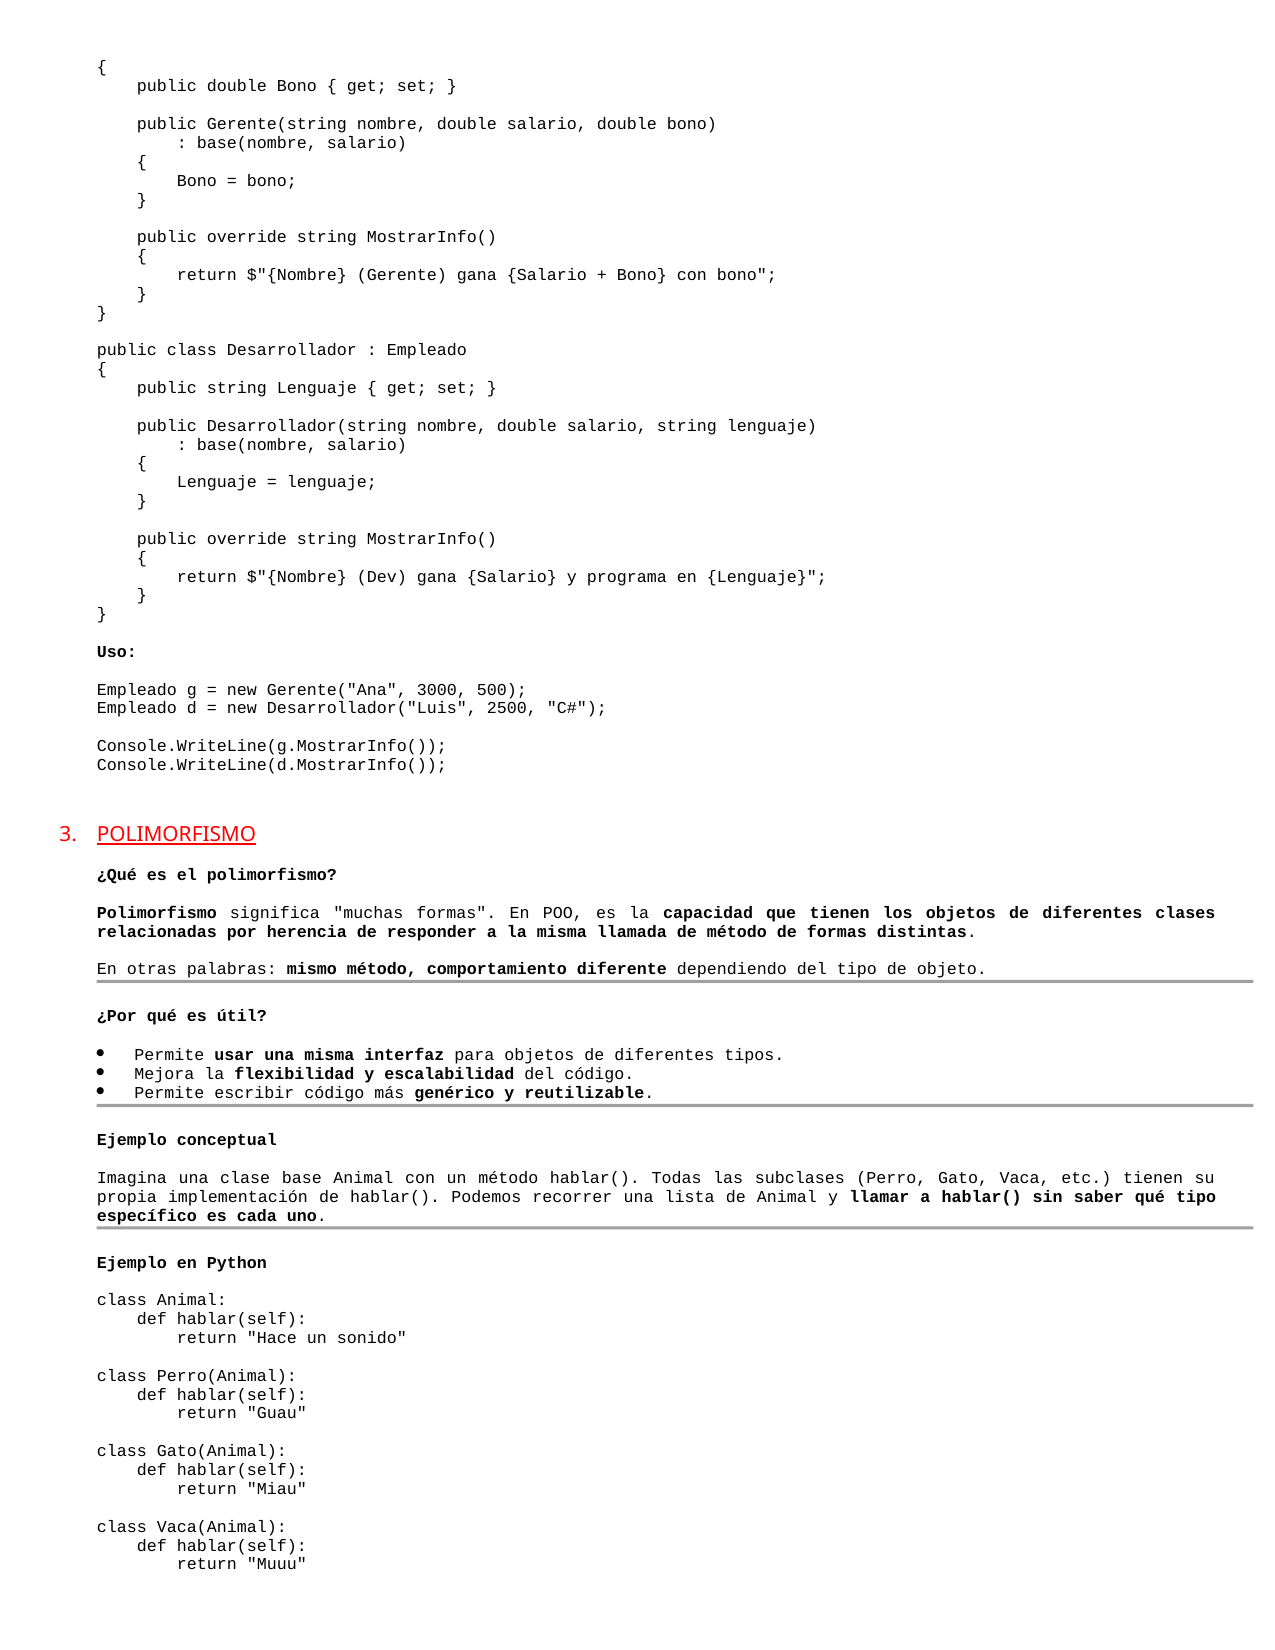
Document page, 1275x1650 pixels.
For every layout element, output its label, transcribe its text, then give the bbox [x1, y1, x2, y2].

text def hablar(self): [97, 1537, 1216, 1556]
text public Desarrollador(string nombre, double salario, string lenguaje) [97, 417, 1216, 436]
text { [97, 549, 1216, 568]
text : base(nombre, salario) [97, 436, 1216, 455]
text { [97, 59, 1216, 78]
subtitle POLIMORFISMO [59, 819, 1216, 848]
text return "Guau" [97, 1405, 1216, 1424]
text { [97, 153, 1216, 172]
text public string Lenguaje { get; set; } [97, 379, 1216, 398]
text Uso: [97, 643, 1216, 662]
text return $"{Nombre} (Dev) gana {Salario} y programa en {Lenguaje}"; [97, 568, 1216, 587]
text class Perro(Animal): [97, 1367, 1216, 1386]
text { [97, 248, 1216, 266]
text return "Hace un sonido" [97, 1330, 1216, 1348]
text Bono = bono; [97, 172, 1216, 191]
text return "Miau" [97, 1481, 1216, 1499]
text def hablar(self): [97, 1386, 1216, 1405]
text public double Bono { get; set; } [97, 78, 1216, 97]
text public override string MostrarInfo() [97, 530, 1216, 549]
text Lenguaje = lenguaje; [97, 474, 1216, 493]
text Ejemplo conceptual [97, 1132, 1216, 1151]
text Imagina una clase base Animal con un método hablar(). Todas las subclases (Perro, Gato, Vaca, etc.) tienen su propia implementación de hablar(). Podemos recorrer una lista de Animal y llamar a hablar() sin saber qué tipo específico es cada uno. [97, 1170, 1216, 1226]
text class Gato(Animal): [97, 1443, 1216, 1462]
text : base(nombre, salario) [97, 134, 1216, 153]
text } [97, 493, 1216, 512]
text En otras palabras: mismo método, comportamiento diferente dependiendo del tipo de objeto. [97, 961, 1216, 979]
list Permite usar una misma interfaz para objetos de diferentes tipos. [97, 1046, 1216, 1065]
text Console.WriteLine(g.MostrarInfo()); [97, 738, 1216, 757]
text public Gerente(string nombre, double salario, double bono) [97, 116, 1216, 134]
text } [97, 304, 1216, 323]
text return $"{Nombre} (Gerente) gana {Salario + Bono} con bono"; [97, 266, 1216, 285]
text public class Desarrollador : Empleado [97, 342, 1216, 361]
text } [97, 285, 1216, 304]
text class Vaca(Animal): [97, 1518, 1216, 1537]
list Mejora la flexibilidad y escalabilidad del código. [97, 1065, 1216, 1084]
text Console.WriteLine(d.MostrarInfo()); [97, 757, 1216, 776]
text Ejemplo en Python [97, 1254, 1216, 1273]
text ¿Por qué es útil? [97, 1008, 1216, 1027]
text { [97, 361, 1216, 379]
text ¿Qué es el polimorfismo? [97, 867, 1216, 886]
text public override string MostrarInfo() [97, 229, 1216, 248]
list Permite escribir código más genérico y reutilizable. [97, 1084, 1216, 1103]
text } [97, 191, 1216, 210]
text class Animal: [97, 1292, 1216, 1311]
text { [97, 455, 1216, 474]
text } [97, 606, 1216, 625]
text def hablar(self): [97, 1462, 1216, 1481]
text Empleado d = new Desarrollador("Luis", 2500, "C#"); [97, 700, 1216, 719]
text def hablar(self): [97, 1311, 1216, 1330]
text } [97, 587, 1216, 606]
text Empleado g = new Gerente("Ana", 3000, 500); [97, 681, 1216, 700]
text return "Muuu" [97, 1556, 1216, 1575]
text Polimorfismo significa "muchas formas". En POO, es la capacidad que tienen los objetos de diferentes clases relacionadas por herencia de responder a la misma llamada de método de formas distintas. [97, 904, 1216, 942]
